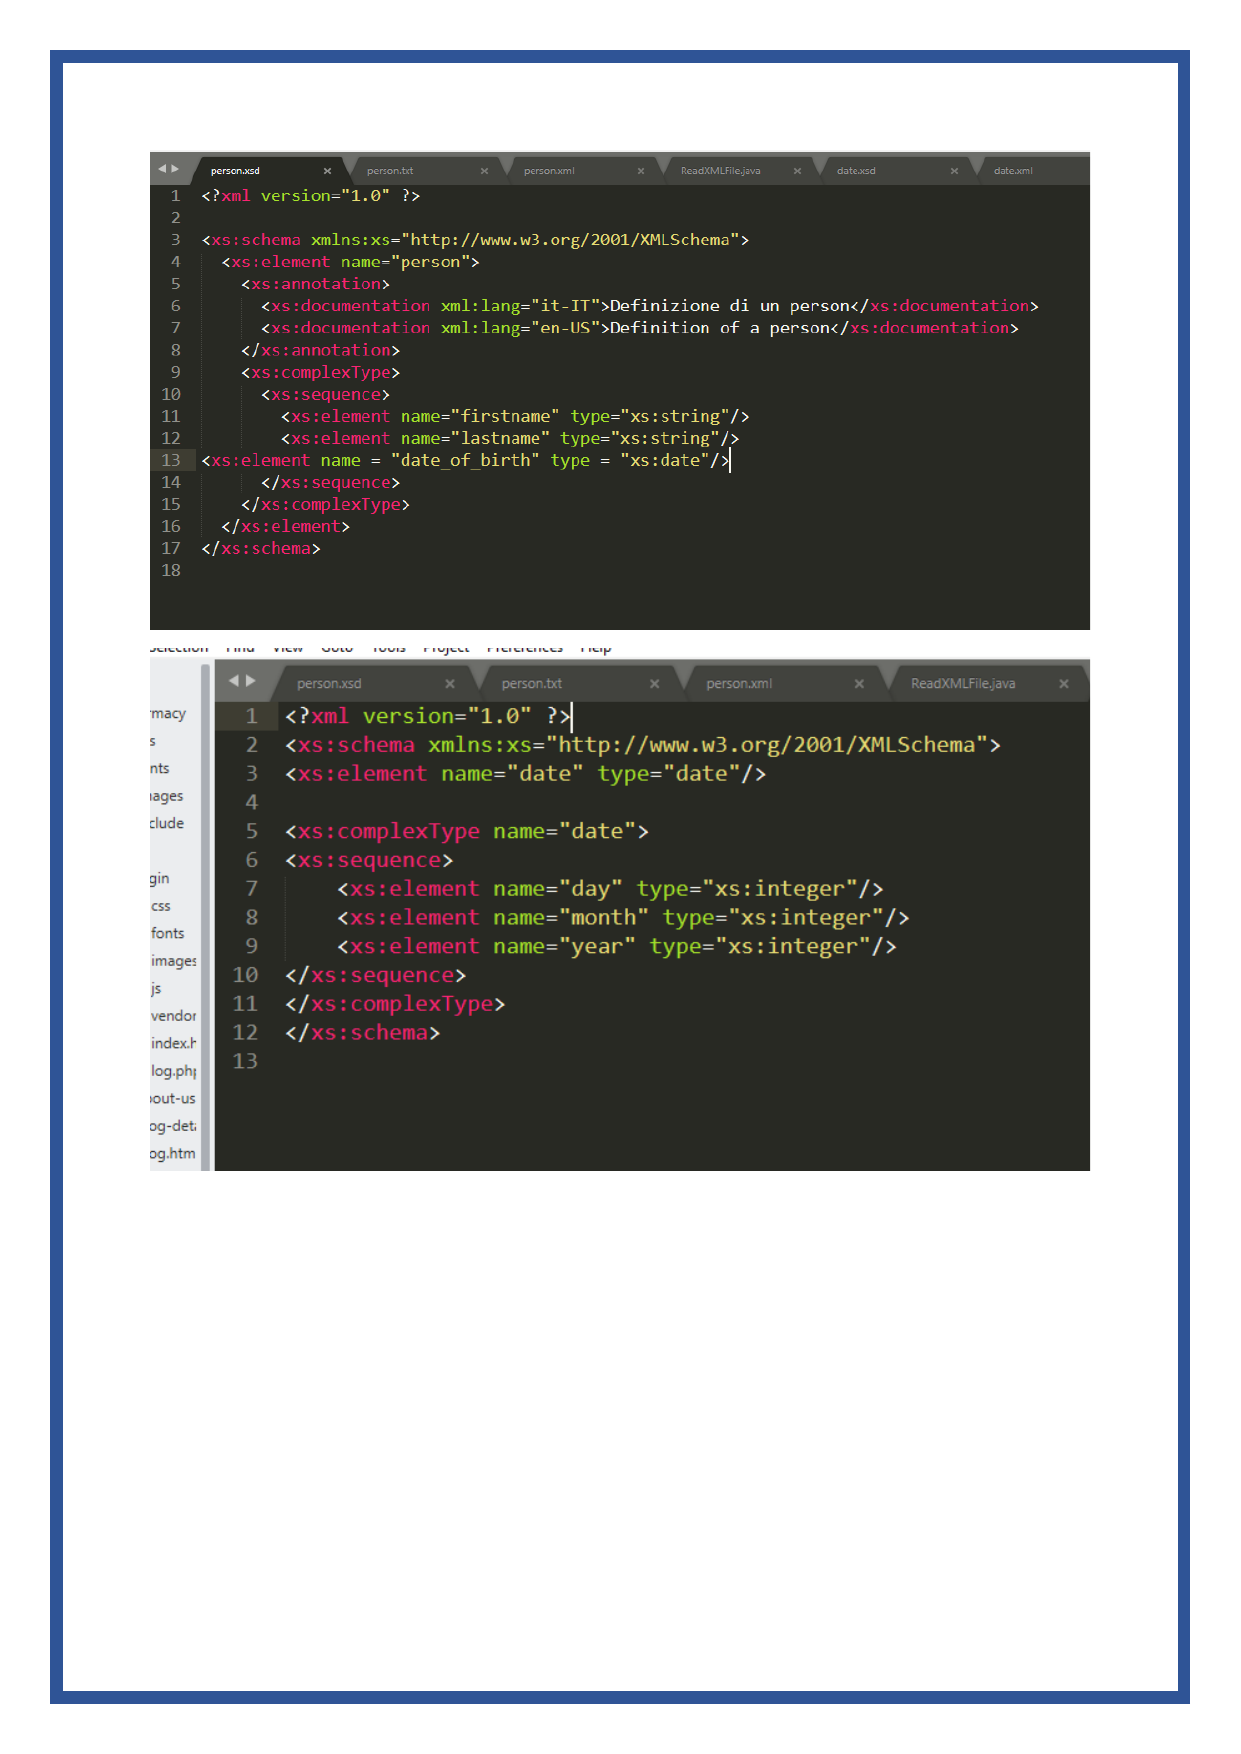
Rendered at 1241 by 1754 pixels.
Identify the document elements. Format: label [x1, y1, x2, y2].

picture [150, 150, 1091, 630]
picture [150, 648, 1091, 1171]
